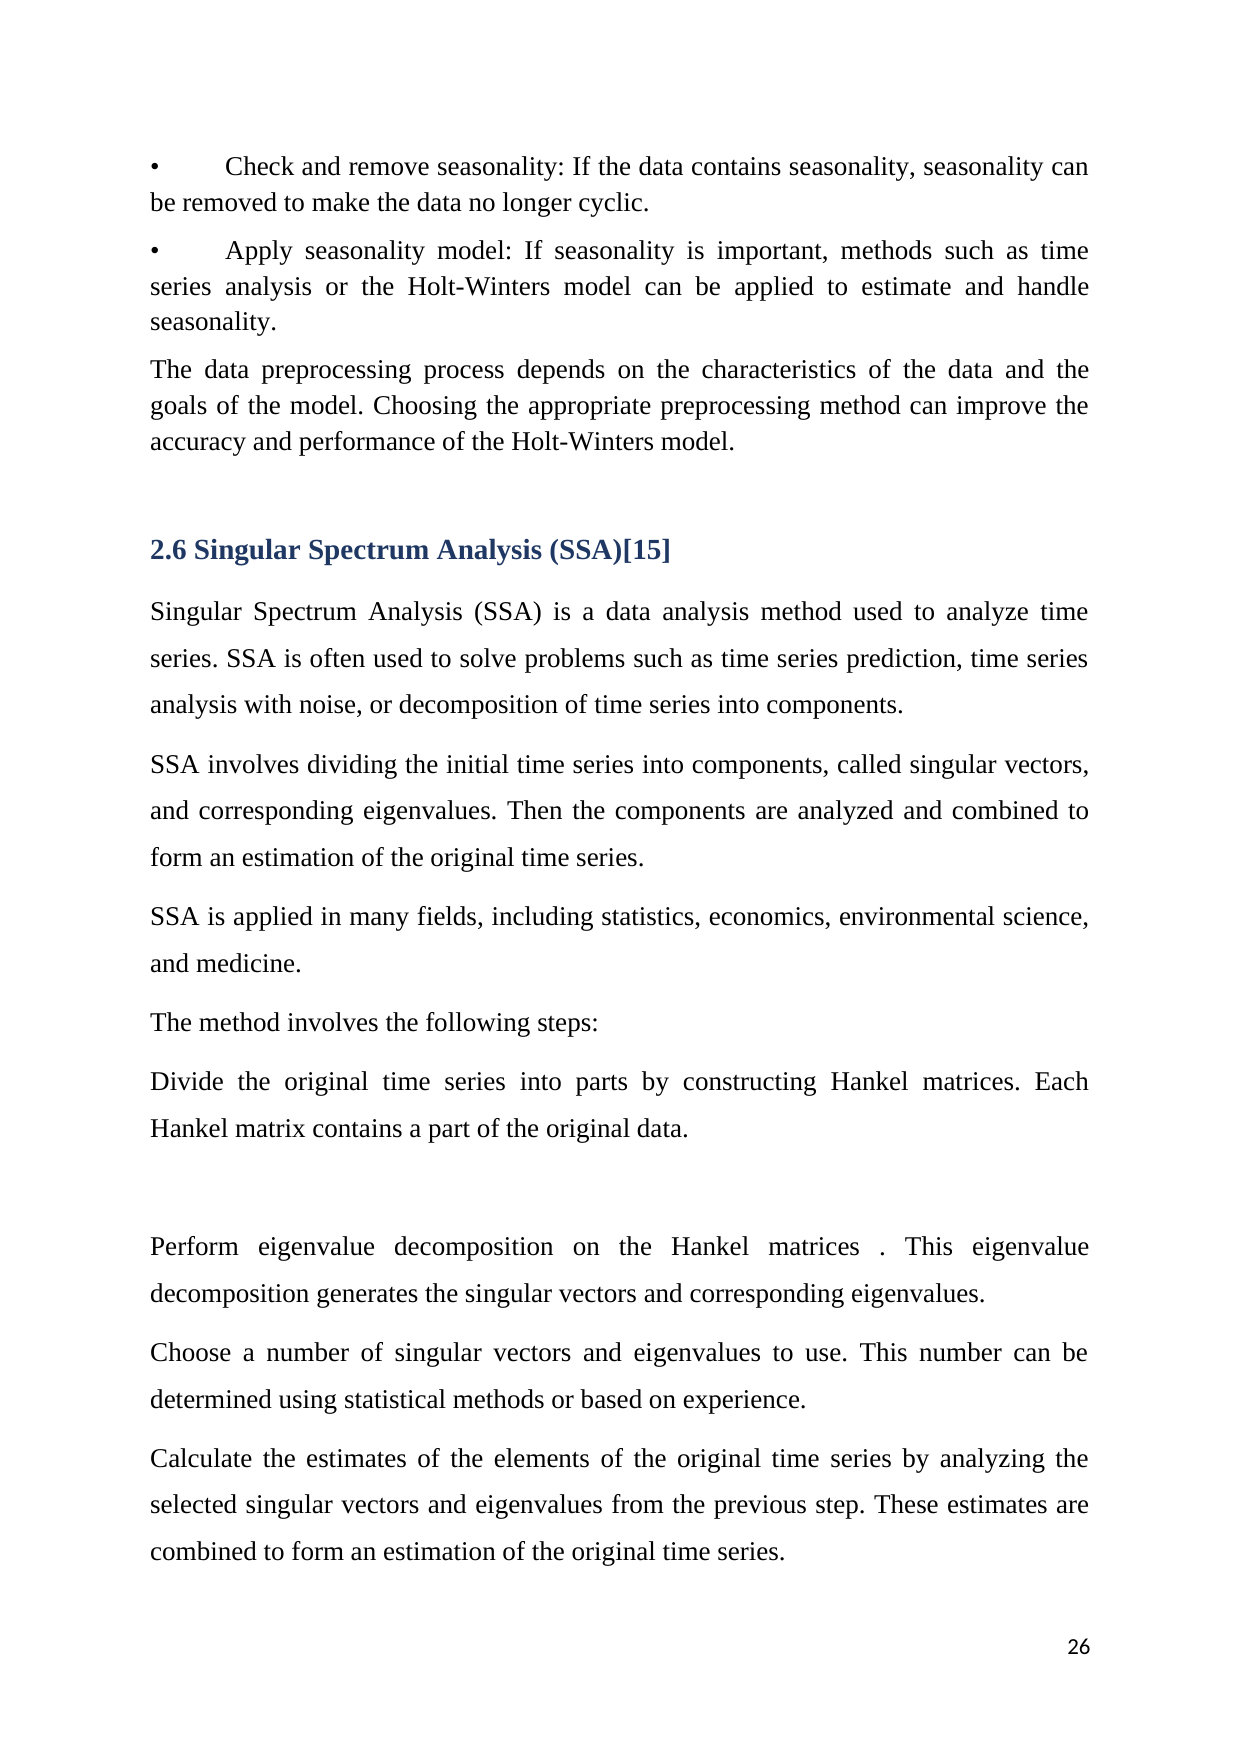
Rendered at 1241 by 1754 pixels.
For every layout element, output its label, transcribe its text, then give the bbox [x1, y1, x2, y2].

text SSA is applied in many fields, including statistics, economics, environmental science, and medicine. [150, 900, 1090, 978]
text SSA involves dividing the initial time series into components, called singular vectors, and corresponding eigenvalues. Then the components are analyzed and combined to form an estimation of the original time series. [150, 748, 1090, 872]
text • Check and remove seasonality: If the data contains seasonality, seasonality can be removed to make the data no longer cyclic. [150, 150, 1090, 217]
text • Apply seasonality model: If seasonality is important, methods such as time series analysis or the Holt-Winters model can be applied to estimate and handle seasonality. [150, 234, 1090, 337]
text The method involves the following steps: [150, 1006, 1090, 1037]
subtitle 2.6 Singular Spectrum Analysis (SSA)[15] [150, 532, 1090, 566]
text Singular Spectrum Analysis (SSA) is a data analysis method used to analyze time series. SSA is often used to solve problems such as time series prediction, time series analysis with noise, or decomposition of time series into components. [150, 595, 1090, 720]
text Perform eigenvalue decomposition on the Hankel matrices . This eigenvalue decomposition generates the singular vectors and corresponding eigenvalues. [150, 1230, 1090, 1308]
text The data preprocessing process depends on the characteristics of the data and the goals of the model. Choosing the appropriate preprocessing method can improve the accuracy and performance of the Holt-Winters model. [150, 354, 1090, 456]
text Calculate the estimates of the elements of the original time series by analyzing the selected singular vectors and eigenvalues from the previous step. These estimates are combined to form an estimation of the original time series. [150, 1442, 1090, 1566]
text Choose a number of singular vectors and eigenvalues to use. This number can be determined using statistical methods or based on experience. [150, 1336, 1090, 1414]
text Divide the original time series into parts by constructing Hankel matrices. Each Hankel matrix contains a part of the original data. [150, 1065, 1090, 1143]
